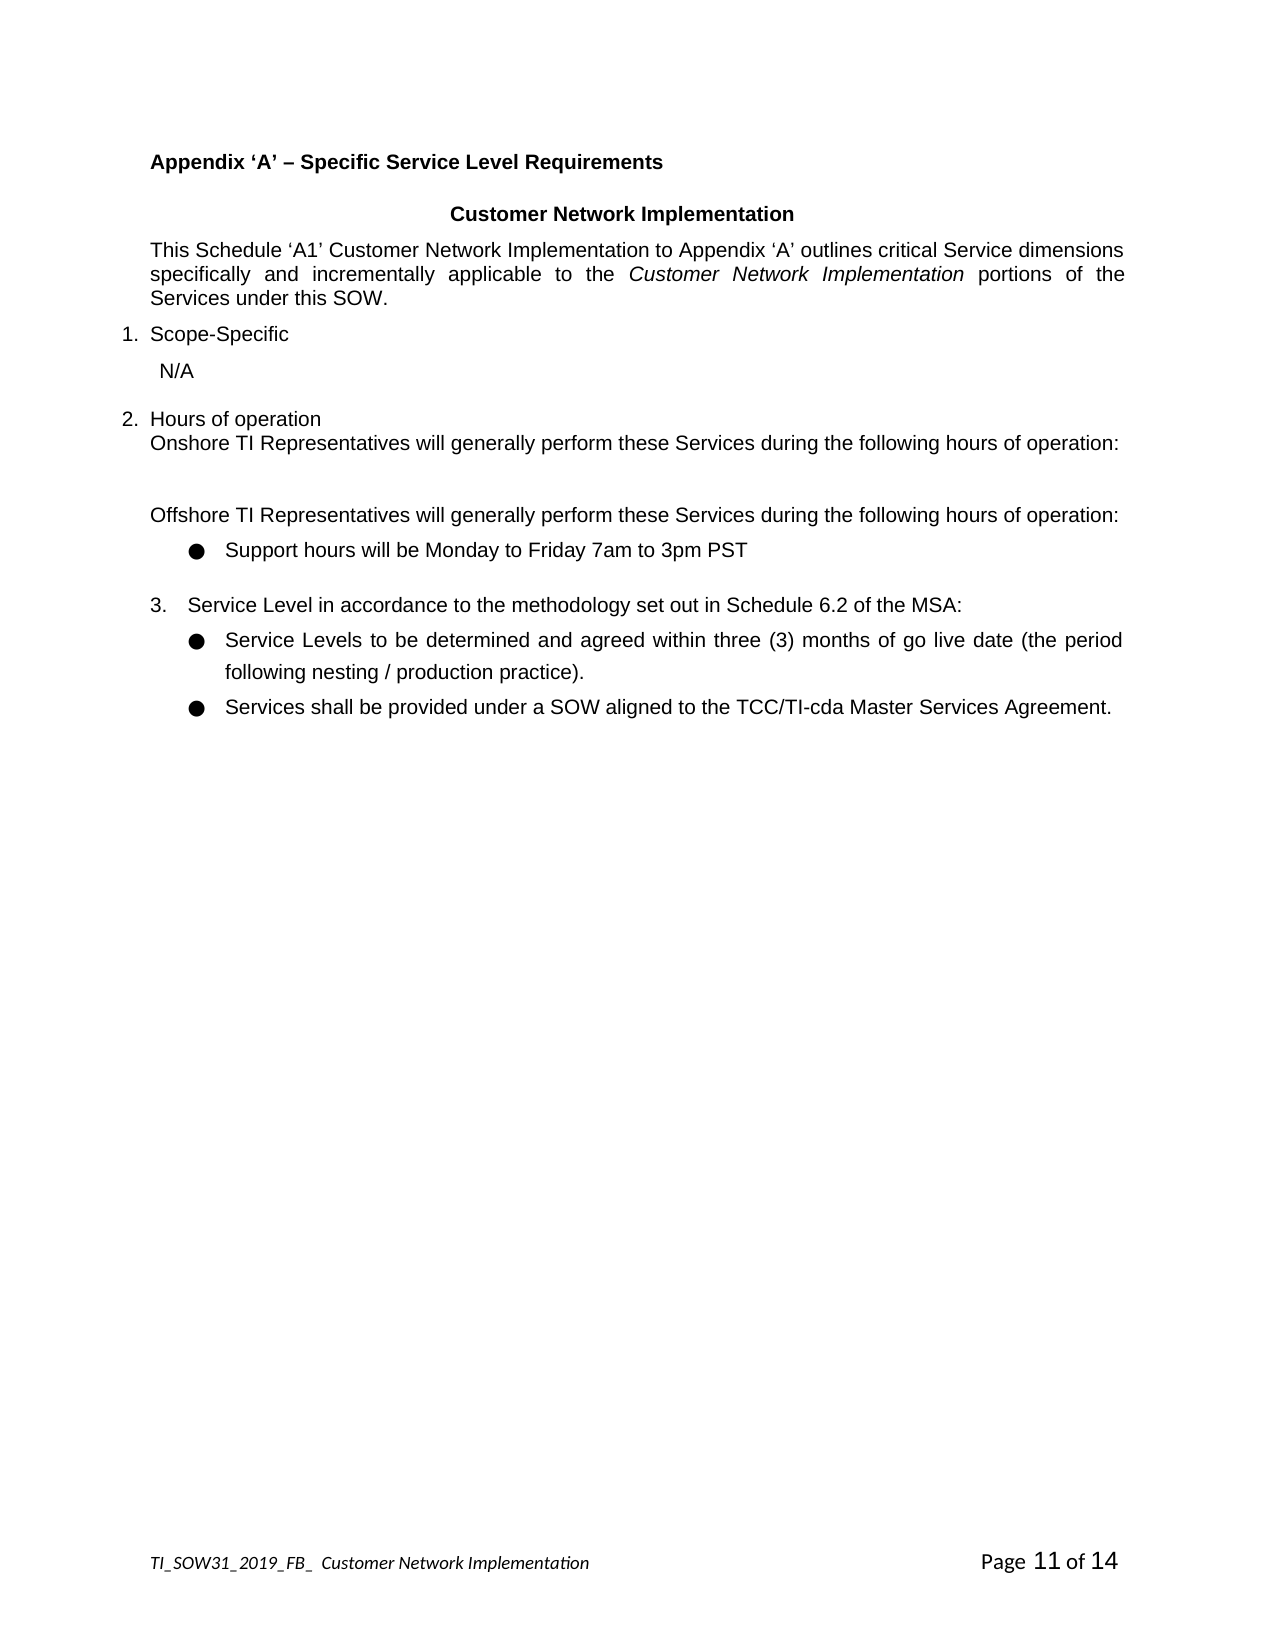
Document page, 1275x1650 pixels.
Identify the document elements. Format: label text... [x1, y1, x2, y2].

list Services shall be provided under a SOW aligned to the TCC/TI-cda Master Services Agreement. [187, 684, 1125, 726]
list Hours of operation [122, 407, 1125, 431]
text Offshore TI Representatives will generally perform these Services during the following hours of operation: [150, 502, 1125, 526]
list Support hours will be Monday to Friday 7am to 3pm PST [187, 526, 1125, 569]
list Service Levels to be determined and agreed within three (3) months of go live date (the period following nesting / production practice). [187, 617, 1125, 684]
list Scope-Specific [122, 322, 1125, 346]
text This Schedule ‘A1’ Customer Network Implementation to Appendix ‘A’ outlines critical Service dimensions specifically and incrementally applicable to the Customer Network Implementation portions of the Services under this SOW. [150, 238, 1125, 310]
text N/A [150, 359, 1125, 383]
list Service Level in accordance to the methodology set out in Schedule 6.2 of the MSA: [150, 593, 1125, 617]
text Customer Network Implementation [150, 201, 1125, 225]
text Onshore TI Representatives will generally perform these Services during the following hours of operation: [150, 431, 1125, 454]
text Appendix ‘A’ – Specific Service Level Requirements [150, 150, 1125, 174]
